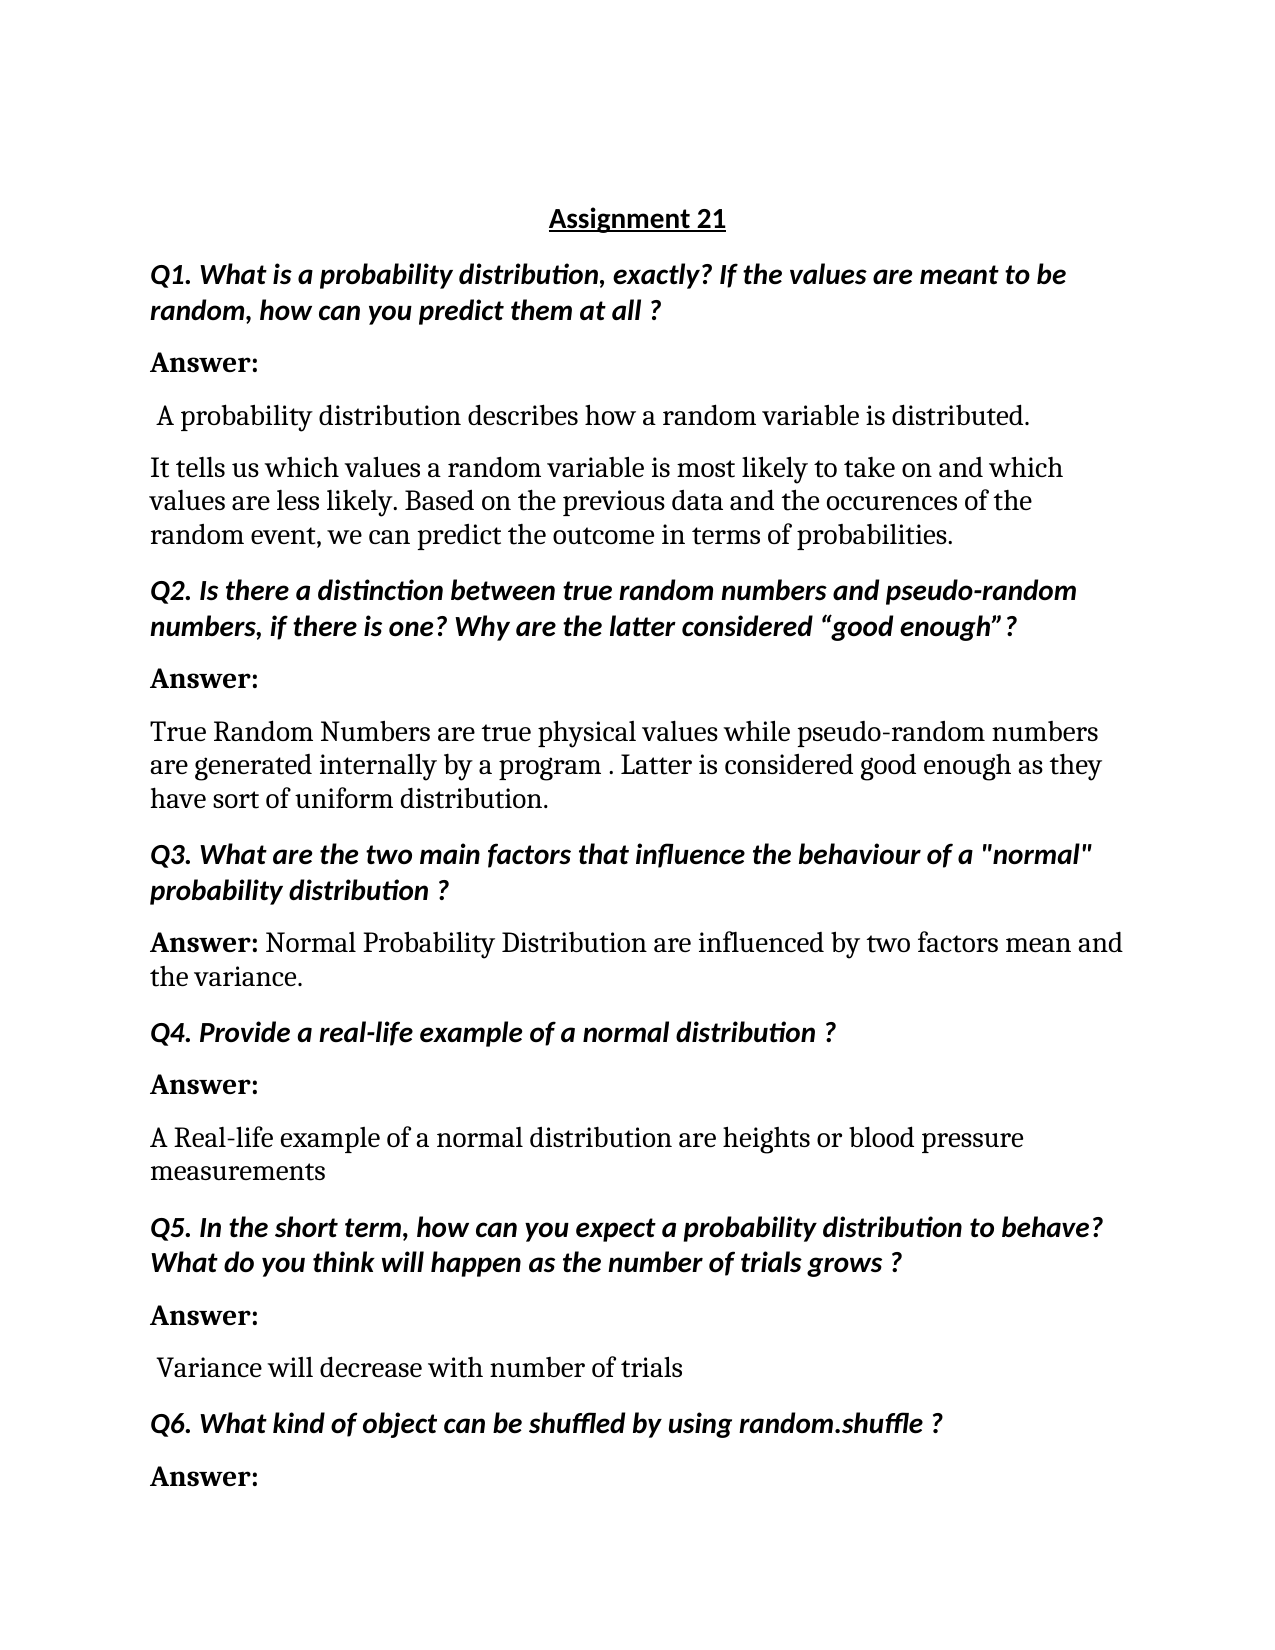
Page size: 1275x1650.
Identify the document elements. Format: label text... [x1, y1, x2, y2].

text A Real-life example of a normal distribution are heights or blood pressure measurements [150, 1121, 1125, 1188]
text Answer: [150, 1068, 1125, 1102]
text Answer: Normal Probability Distribution are influenced by two factors mean and the variance. [150, 926, 1125, 993]
subtitle Assignment 21 [150, 200, 1125, 236]
text Answer: [150, 346, 1125, 380]
subtitle Q5. In the short term, how can you expect a probability distribution to behave? What do you think will happen as the number of trials grows ? [150, 1209, 1125, 1280]
text It tells us which values a random variable is most likely to take on and which values are less likely. Based on the previous data and the occurences of the random event, we can predict the outcome in terms of probabilities. [150, 451, 1125, 552]
text True Random Numbers are true physical values while pseudo-random numbers are generated internally by a program . Latter is considered good enough as they have sort of uniform distribution. [150, 715, 1125, 815]
subtitle Q2. Is there a distinction between true random numbers and pseudo-random numbers, if there is one? Why are the latter considered “good enough”? [150, 572, 1125, 644]
text Variance will decrease with number of trials [150, 1351, 1125, 1384]
text Answer: [150, 1460, 1125, 1493]
subtitle Q6. What kind of object can be shuffled by using random.shuffle ? [150, 1405, 1125, 1441]
subtitle Q1. What is a probability distribution, exactly? If the values are meant to be random, how can you predict them at all ? [150, 256, 1125, 328]
text Answer: [150, 662, 1125, 696]
text Answer: [150, 1299, 1125, 1332]
subtitle Q3. What are the two main factors that influence the behaviour of a "normal" probability distribution ? [150, 836, 1125, 907]
subtitle Q4. Provide a real-life example of a normal distribution ? [150, 1014, 1125, 1050]
text A probability distribution describes how a random variable is distributed. [150, 399, 1125, 432]
